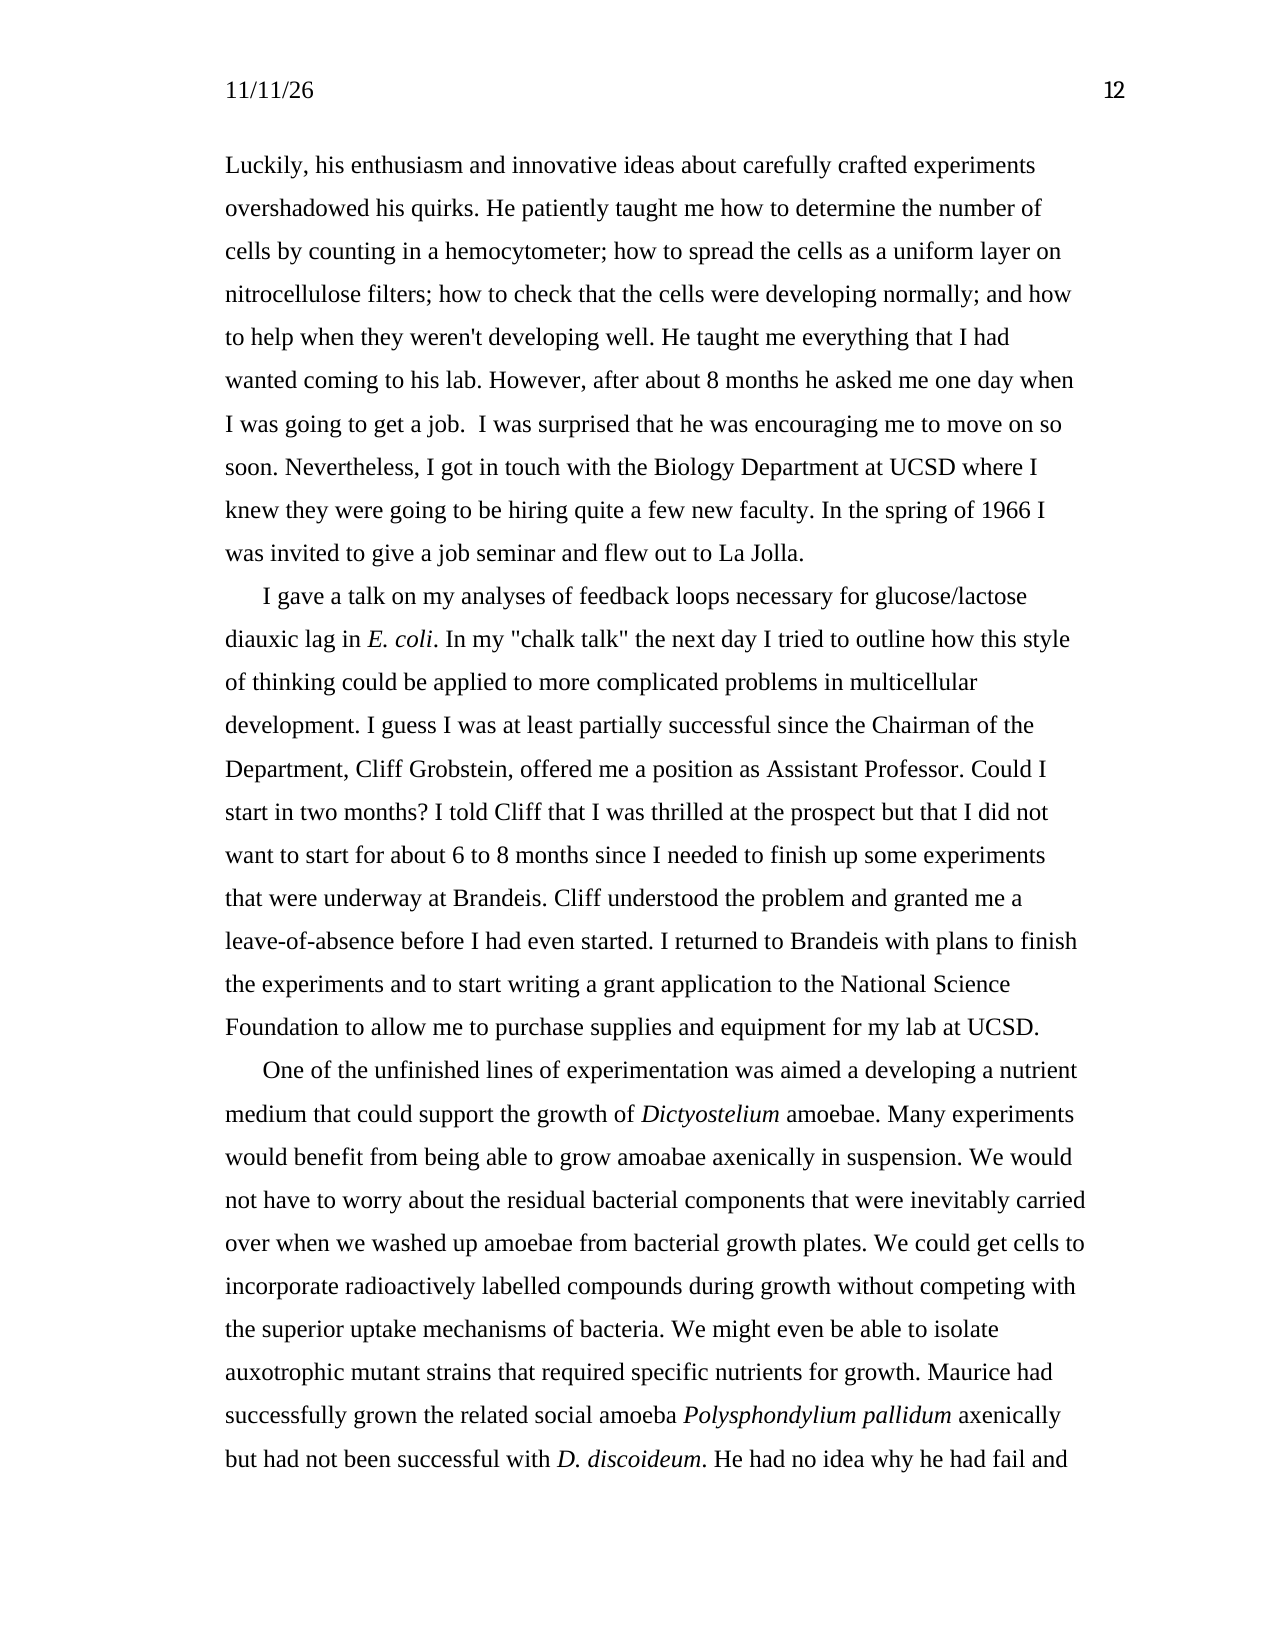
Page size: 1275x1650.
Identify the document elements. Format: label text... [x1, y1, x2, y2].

text I gave a talk on my analyses of feedback loops necessary for glucose/lactose diauxic lag in E. coli. In my "chalk talk" the next day I tried to outline how this style of thinking could be applied to more complicated problems in multicellular development. I guess I was at least partially successful since the Chairman of the Department, Cliff Grobstein, offered me a position as Assistant Professor. Could I start in two months? I told Cliff that I was thrilled at the prospect but that I did not want to start for about 6 to 8 months since I needed to finish up some experiments that were underway at Brandeis. Cliff understood the problem and granted me a leave-of-absence before I had even started. I returned to Brandeis with plans to finish the experiments and to start writing a grant application to the National Science Foundation to allow me to purchase supplies and equipment for my lab at UCSD. [225, 581, 1087, 1041]
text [225, 1056, 1087, 1472]
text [225, 150, 1087, 567]
